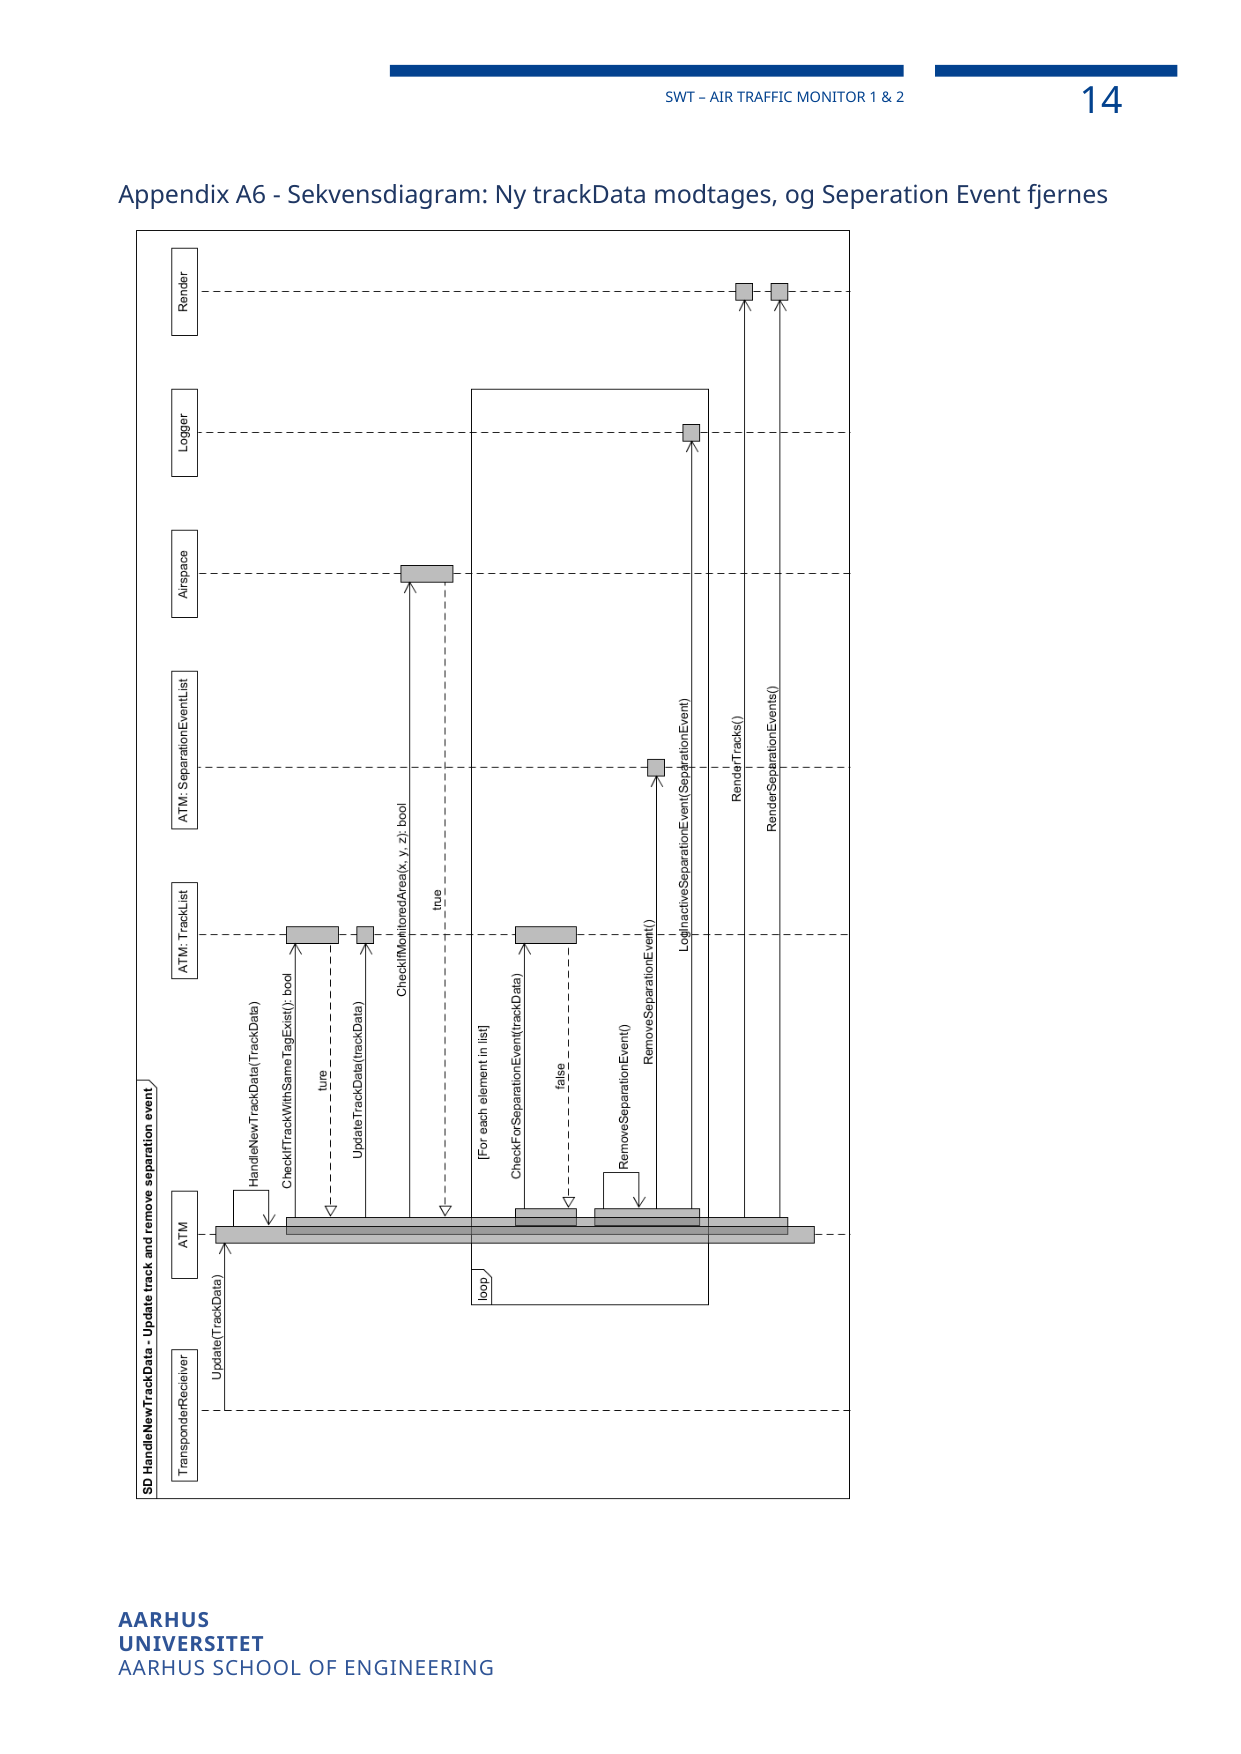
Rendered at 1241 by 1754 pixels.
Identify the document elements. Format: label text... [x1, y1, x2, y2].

picture [119, 214, 884, 1515]
subtitle Appendix A6 - Sekvensdiagram: Ny trackData modtages, og Seperation Event fjernes [118, 177, 1122, 211]
